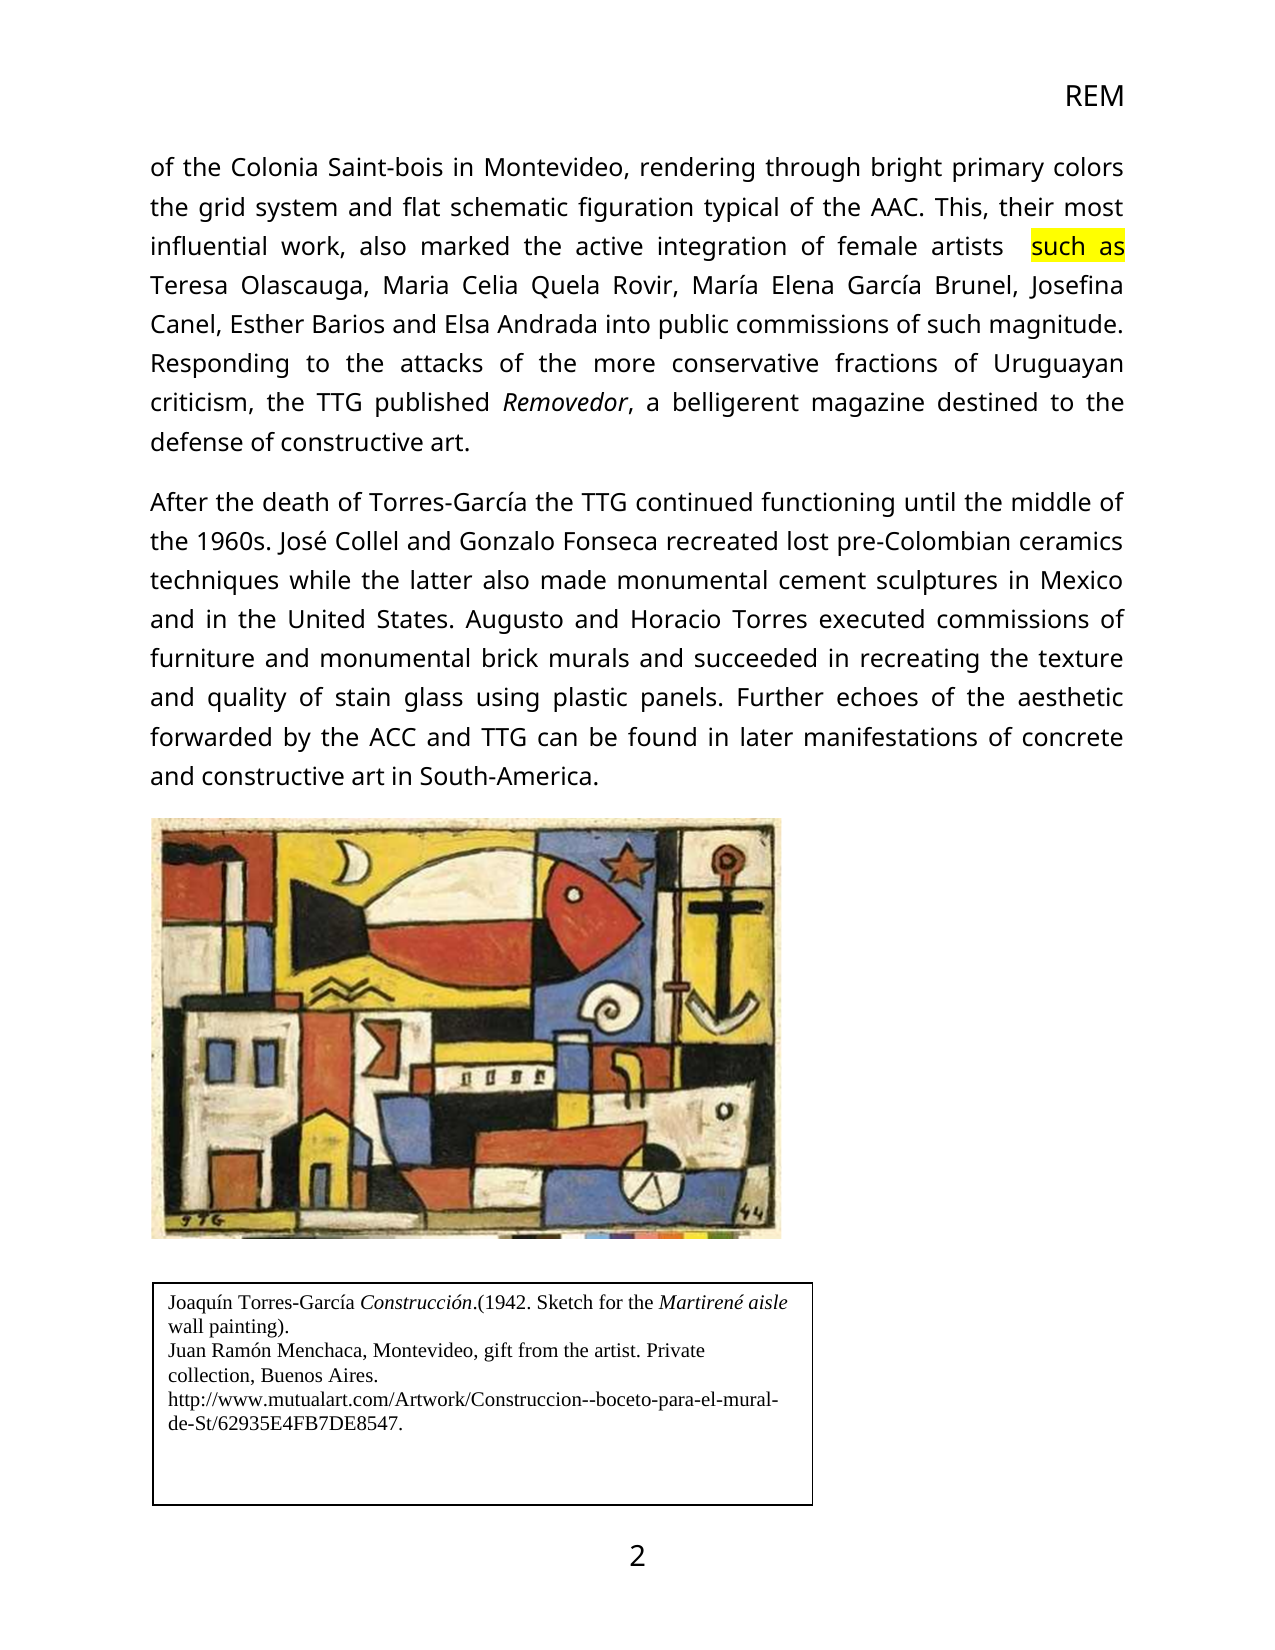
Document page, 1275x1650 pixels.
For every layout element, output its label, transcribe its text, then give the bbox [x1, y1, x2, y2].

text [150, 150, 1125, 458]
picture [150, 818, 781, 1237]
text After the death of Torres-García the TTG continued functioning until the middle of the 1960s. José Collel and Gonzalo Fonseca recreated lost pre-Colombian ceramics techniques while the latter also made monumental cement sculptures in Mexico and in the United States. Augusto and Horacio Torres executed commissions of furniture and monumental brick murals and succeeded in recreating the texture and quality of stain glass using plastic panels. Further echoes of the aesthetic forwarded by the ACC and TTG can be found in later manifestations of concrete and constructive art in South-America. [150, 484, 1125, 792]
